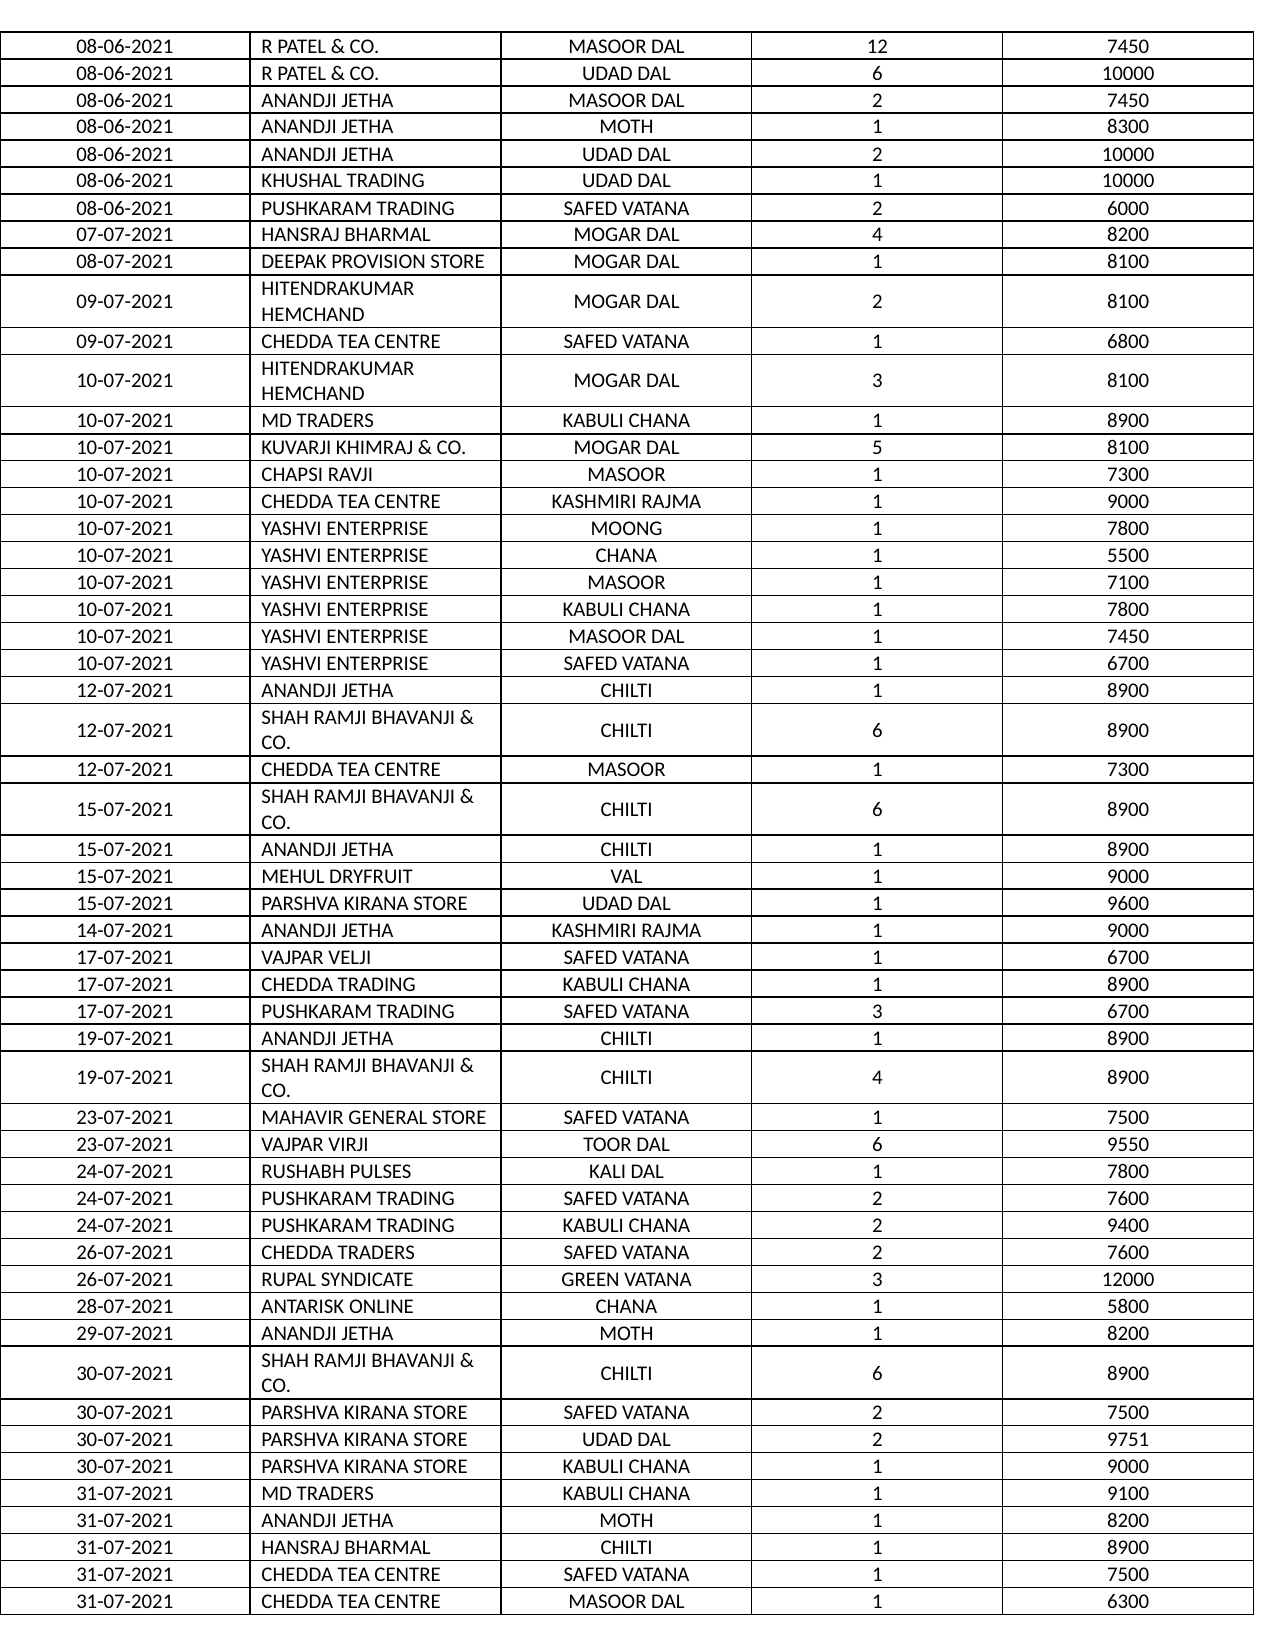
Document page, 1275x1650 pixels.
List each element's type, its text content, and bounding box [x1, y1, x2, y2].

table_cell 1 [752, 1588, 1002, 1614]
table_cell TOOR DAL [502, 1131, 751, 1157]
table_cell 9000 [1003, 863, 1253, 888]
table_cell YASHVI ENTERPRISE [251, 596, 500, 622]
table_cell SAFED VATANA [502, 1185, 751, 1211]
table_cell 1 [752, 249, 1002, 274]
table_cell 10-07-2021 [1, 650, 249, 676]
table_cell 9100 [1003, 1480, 1253, 1506]
table_cell 28-07-2021 [1, 1293, 249, 1318]
table_cell 17-07-2021 [1, 944, 249, 969]
table_cell DEEPAK PROVISION STORE [251, 249, 500, 274]
table_cell 9000 [1003, 488, 1253, 514]
table_cell PARSHVA KIRANA STORE [251, 1400, 500, 1425]
table_cell 1 [752, 650, 1002, 676]
table_cell KABULI CHANA [502, 1212, 751, 1237]
table_cell 10-07-2021 [1, 488, 249, 514]
table_cell 1 [752, 836, 1002, 861]
table_cell 1 [752, 623, 1002, 649]
table_cell 1 [752, 328, 1002, 353]
table_cell KABULI CHANA [502, 1453, 751, 1479]
table_cell 1 [752, 677, 1002, 703]
table_cell YASHVI ENTERPRISE [251, 569, 500, 595]
table_cell 14-07-2021 [1, 917, 249, 942]
table_cell 1 [752, 1293, 1002, 1318]
table_cell 4 [752, 1052, 1002, 1103]
table_cell CHILTI [502, 677, 751, 703]
table_cell 1 [752, 1507, 1002, 1533]
table_cell 31-07-2021 [1, 1534, 249, 1560]
table_cell 23-07-2021 [1, 1131, 249, 1157]
table_cell 5 [752, 435, 1002, 460]
table_cell 8900 [1003, 1025, 1253, 1050]
table_cell 31-07-2021 [1, 1588, 249, 1614]
table_cell 10-07-2021 [1, 623, 249, 649]
table_cell MOGAR DAL [502, 435, 751, 460]
table_cell PUSHKARAM TRADING [251, 1185, 500, 1211]
table_cell 2 [752, 1212, 1002, 1237]
table_cell ANANDJI JETHA [251, 677, 500, 703]
table_cell 1 [752, 944, 1002, 969]
table_cell CHEDDA TEA CENTRE [251, 1561, 500, 1587]
table_cell CHEDDA TEA CENTRE [251, 328, 500, 353]
table_cell 6700 [1003, 650, 1253, 676]
table_cell SAFED VATANA [502, 998, 751, 1023]
table_cell 30-07-2021 [1, 1426, 249, 1452]
table_cell 3 [752, 355, 1002, 406]
table_cell UDAD DAL [502, 60, 751, 85]
table_cell KABULI CHANA [502, 1480, 751, 1506]
table_cell CHILTI [502, 1534, 751, 1560]
table_cell 8100 [1003, 435, 1253, 460]
table_cell MASOOR [502, 461, 751, 487]
table_cell MOGAR DAL [502, 249, 751, 274]
table_cell 9550 [1003, 1131, 1253, 1157]
table_cell SAFED VATANA [502, 944, 751, 969]
table_cell CHANA [502, 542, 751, 568]
table_cell R PATEL & CO. [251, 33, 500, 58]
table_cell 1 [752, 1158, 1002, 1183]
table_cell SAFED VATANA [502, 1239, 751, 1264]
table_cell KASHMIRI RAJMA [502, 488, 751, 514]
table_cell 8900 [1003, 836, 1253, 861]
table_cell SAFED VATANA [502, 195, 751, 220]
table_cell MASOOR DAL [502, 623, 751, 649]
table_cell 8200 [1003, 1507, 1253, 1533]
table_cell CHILTI [502, 836, 751, 861]
table_cell 7800 [1003, 1158, 1253, 1183]
table_cell 7500 [1003, 1400, 1253, 1425]
table_cell 6300 [1003, 1588, 1253, 1614]
table_cell 8100 [1003, 355, 1253, 406]
table_cell 12-07-2021 [1, 757, 249, 782]
table_cell UDAD DAL [502, 890, 751, 915]
table_cell 09-07-2021 [1, 328, 249, 353]
table_cell 10-07-2021 [1, 407, 249, 433]
table_cell 1 [752, 114, 1002, 139]
table_cell 26-07-2021 [1, 1266, 249, 1291]
table_cell 31-07-2021 [1, 1480, 249, 1506]
table_cell 17-07-2021 [1, 971, 249, 996]
table_cell 8900 [1003, 1052, 1253, 1103]
table_cell PARSHVA KIRANA STORE [251, 1453, 500, 1479]
table_cell 1 [752, 596, 1002, 622]
table_cell 1 [752, 1480, 1002, 1506]
table_cell MASOOR [502, 569, 751, 595]
table_cell 8300 [1003, 114, 1253, 139]
table_cell 9400 [1003, 1212, 1253, 1237]
table_cell 31-07-2021 [1, 1507, 249, 1533]
table_cell 08-06-2021 [1, 114, 249, 139]
table_cell KUVARJI KHIMRAJ & CO. [251, 435, 500, 460]
table_cell UDAD DAL [502, 1426, 751, 1452]
table_cell SAFED VATANA [502, 1400, 751, 1425]
table_cell 10-07-2021 [1, 461, 249, 487]
table_cell MOGAR DAL [502, 222, 751, 247]
table_cell 15-07-2021 [1, 836, 249, 861]
table_cell 15-07-2021 [1, 863, 249, 888]
table_cell 2 [752, 1400, 1002, 1425]
table_cell 15-07-2021 [1, 890, 249, 915]
table_cell ANANDJI JETHA [251, 836, 500, 861]
table_cell MD TRADERS [251, 407, 500, 433]
table_cell 6700 [1003, 998, 1253, 1023]
table_cell 5500 [1003, 542, 1253, 568]
table_cell 7300 [1003, 461, 1253, 487]
table_cell 7500 [1003, 1104, 1253, 1129]
table_cell 8900 [1003, 407, 1253, 433]
table_cell HANSRAJ BHARMAL [251, 1534, 500, 1560]
table_cell 8900 [1003, 1534, 1253, 1560]
table_cell 07-07-2021 [1, 222, 249, 247]
table_cell VAJPAR VELJI [251, 944, 500, 969]
table_cell ANANDJI JETHA [251, 141, 500, 166]
table_cell 6 [752, 60, 1002, 85]
table_cell 8100 [1003, 276, 1253, 326]
table_cell 7800 [1003, 515, 1253, 541]
table_cell CHILTI [502, 784, 751, 834]
table_cell HANSRAJ BHARMAL [251, 222, 500, 247]
table_cell MOGAR DAL [502, 355, 751, 406]
table_cell 4 [752, 222, 1002, 247]
table_cell 12 [752, 33, 1002, 58]
table_cell MASOOR DAL [502, 1588, 751, 1614]
table_cell KABULI CHANA [502, 407, 751, 433]
table_cell 08-06-2021 [1, 141, 249, 166]
table_cell 6 [752, 704, 1002, 755]
table_cell 6700 [1003, 944, 1253, 969]
table_cell UDAD DAL [502, 141, 751, 166]
table_cell 19-07-2021 [1, 1052, 249, 1103]
table_cell CHILTI [502, 1052, 751, 1103]
table_cell 6 [752, 1347, 1002, 1398]
table_cell 10-07-2021 [1, 596, 249, 622]
table_cell 08-06-2021 [1, 168, 249, 193]
table_cell ANANDJI JETHA [251, 114, 500, 139]
table_cell SHAH RAMJI BHAVANJI & CO. [251, 784, 500, 834]
table_cell 2 [752, 276, 1002, 326]
table_cell 30-07-2021 [1, 1400, 249, 1425]
table_cell 10000 [1003, 168, 1253, 193]
table_cell 9000 [1003, 1453, 1253, 1479]
table_cell 1 [752, 1320, 1002, 1345]
table_cell 10000 [1003, 141, 1253, 166]
table_cell 1 [752, 488, 1002, 514]
table_cell KASHMIRI RAJMA [502, 917, 751, 942]
table_cell 10-07-2021 [1, 542, 249, 568]
table_cell CHILTI [502, 1347, 751, 1398]
table_cell 8200 [1003, 222, 1253, 247]
table_cell 7800 [1003, 596, 1253, 622]
table_cell SHAH RAMJI BHAVANJI & CO. [251, 1347, 500, 1398]
table_cell 7100 [1003, 569, 1253, 595]
table_cell MEHUL DRYFRUIT [251, 863, 500, 888]
table_cell CHILTI [502, 1025, 751, 1050]
table_cell 6 [752, 784, 1002, 834]
table_cell 8900 [1003, 704, 1253, 755]
table_cell YASHVI ENTERPRISE [251, 650, 500, 676]
table_cell 09-07-2021 [1, 276, 249, 326]
table_cell PUSHKARAM TRADING [251, 998, 500, 1023]
table_cell ANANDJI JETHA [251, 1507, 500, 1533]
table_cell KABULI CHANA [502, 971, 751, 996]
table_cell 3 [752, 998, 1002, 1023]
table_cell 8100 [1003, 249, 1253, 274]
table_cell 2 [752, 1185, 1002, 1211]
table_cell CHEDDA TEA CENTRE [251, 1588, 500, 1614]
table_cell 24-07-2021 [1, 1185, 249, 1211]
table_cell RUPAL SYNDICATE [251, 1266, 500, 1291]
table_cell CHANA [502, 1293, 751, 1318]
table_cell 17-07-2021 [1, 998, 249, 1023]
table_cell 2 [752, 141, 1002, 166]
table_cell 6800 [1003, 328, 1253, 353]
table_cell PARSHVA KIRANA STORE [251, 890, 500, 915]
table_cell 23-07-2021 [1, 1104, 249, 1129]
table_cell 31-07-2021 [1, 1561, 249, 1587]
table_cell 7450 [1003, 623, 1253, 649]
table_cell ANTARISK ONLINE [251, 1293, 500, 1318]
table_cell 3 [752, 1266, 1002, 1291]
table_cell 08-07-2021 [1, 249, 249, 274]
table_cell YASHVI ENTERPRISE [251, 515, 500, 541]
table_cell 7450 [1003, 87, 1253, 112]
table_cell 15-07-2021 [1, 784, 249, 834]
table_cell YASHVI ENTERPRISE [251, 542, 500, 568]
table_cell 8900 [1003, 784, 1253, 834]
table_cell 24-07-2021 [1, 1212, 249, 1237]
table_cell 1 [752, 1453, 1002, 1479]
table_cell VAJPAR VIRJI [251, 1131, 500, 1157]
table_cell 1 [752, 1534, 1002, 1560]
table_cell ANANDJI JETHA [251, 1025, 500, 1050]
table_cell UDAD DAL [502, 168, 751, 193]
table_cell HITENDRAKUMAR HEMCHAND [251, 355, 500, 406]
table_cell 1 [752, 168, 1002, 193]
table_cell 8900 [1003, 1347, 1253, 1398]
table_cell MOTH [502, 114, 751, 139]
table_cell MAHAVIR GENERAL STORE [251, 1104, 500, 1129]
table_cell 7600 [1003, 1239, 1253, 1264]
table_cell 1 [752, 757, 1002, 782]
table_cell KHUSHAL TRADING [251, 168, 500, 193]
table_cell 08-06-2021 [1, 33, 249, 58]
table_cell CHEDDA TEA CENTRE [251, 488, 500, 514]
table_cell 7500 [1003, 1561, 1253, 1587]
table_cell KALI DAL [502, 1158, 751, 1183]
table_cell PUSHKARAM TRADING [251, 1212, 500, 1237]
table_cell 1 [752, 1025, 1002, 1050]
table_cell 1 [752, 917, 1002, 942]
table_cell MOTH [502, 1507, 751, 1533]
table_cell 12-07-2021 [1, 704, 249, 755]
table_cell 1 [752, 407, 1002, 433]
table_cell 10-07-2021 [1, 355, 249, 406]
table_cell 1 [752, 1561, 1002, 1587]
table_cell 7600 [1003, 1185, 1253, 1211]
table_cell 6 [752, 1131, 1002, 1157]
table_cell YASHVI ENTERPRISE [251, 623, 500, 649]
table_cell MASOOR DAL [502, 87, 751, 112]
table_cell 7300 [1003, 757, 1253, 782]
table_cell 1 [752, 569, 1002, 595]
table_cell 6000 [1003, 195, 1253, 220]
table_cell 1 [752, 971, 1002, 996]
table_cell 8900 [1003, 677, 1253, 703]
table_cell 9000 [1003, 917, 1253, 942]
table_cell 8200 [1003, 1320, 1253, 1345]
table_cell PUSHKARAM TRADING [251, 195, 500, 220]
table_cell KABULI CHANA [502, 596, 751, 622]
table_cell 8900 [1003, 971, 1253, 996]
table_cell 2 [752, 195, 1002, 220]
table_cell 24-07-2021 [1, 1158, 249, 1183]
table_cell 12000 [1003, 1266, 1253, 1291]
table_cell SHAH RAMJI BHAVANJI & CO. [251, 1052, 500, 1103]
table_cell CHILTI [502, 704, 751, 755]
table_cell MASOOR DAL [502, 33, 751, 58]
table_cell 5800 [1003, 1293, 1253, 1318]
table_cell SAFED VATANA [502, 650, 751, 676]
table_cell GREEN VATANA [502, 1266, 751, 1291]
table_cell 10-07-2021 [1, 569, 249, 595]
table_cell 1 [752, 863, 1002, 888]
table_cell 1 [752, 461, 1002, 487]
table_cell HITENDRAKUMAR HEMCHAND [251, 276, 500, 326]
table_cell 30-07-2021 [1, 1347, 249, 1398]
table_cell ANANDJI JETHA [251, 917, 500, 942]
table_cell 08-06-2021 [1, 60, 249, 85]
table_cell 10-07-2021 [1, 435, 249, 460]
table_cell 30-07-2021 [1, 1453, 249, 1479]
table_cell MOTH [502, 1320, 751, 1345]
table_cell RUSHABH PULSES [251, 1158, 500, 1183]
table_cell 1 [752, 1104, 1002, 1129]
table_cell 1 [752, 515, 1002, 541]
table_cell SAFED VATANA [502, 1104, 751, 1129]
table_cell CHEDDA TRADING [251, 971, 500, 996]
table_cell PARSHVA KIRANA STORE [251, 1426, 500, 1452]
table_cell 9600 [1003, 890, 1253, 915]
table_cell R PATEL & CO. [251, 60, 500, 85]
table_cell CHEDDA TEA CENTRE [251, 757, 500, 782]
table_cell MOONG [502, 515, 751, 541]
table_cell ANANDJI JETHA [251, 1320, 500, 1345]
table_cell 10-07-2021 [1, 515, 249, 541]
table_cell 1 [752, 890, 1002, 915]
table_cell MOGAR DAL [502, 276, 751, 326]
table_cell VAL [502, 863, 751, 888]
table_cell 12-07-2021 [1, 677, 249, 703]
table_cell 08-06-2021 [1, 87, 249, 112]
table_cell CHAPSI RAVJI [251, 461, 500, 487]
table_cell SHAH RAMJI BHAVANJI & CO. [251, 704, 500, 755]
table_cell 08-06-2021 [1, 195, 249, 220]
table_cell SAFED VATANA [502, 328, 751, 353]
table_cell 26-07-2021 [1, 1239, 249, 1264]
table_cell 29-07-2021 [1, 1320, 249, 1345]
table_cell MD TRADERS [251, 1480, 500, 1506]
table_cell 9751 [1003, 1426, 1253, 1452]
table_cell 1 [752, 542, 1002, 568]
table_cell MASOOR [502, 757, 751, 782]
table_cell 2 [752, 1239, 1002, 1264]
table_cell 10000 [1003, 60, 1253, 85]
table_cell 19-07-2021 [1, 1025, 249, 1050]
table_cell CHEDDA TRADERS [251, 1239, 500, 1264]
table_cell 2 [752, 1426, 1002, 1452]
table_cell SAFED VATANA [502, 1561, 751, 1587]
table_cell 7450 [1003, 33, 1253, 58]
table_cell 2 [752, 87, 1002, 112]
table_cell ANANDJI JETHA [251, 87, 500, 112]
